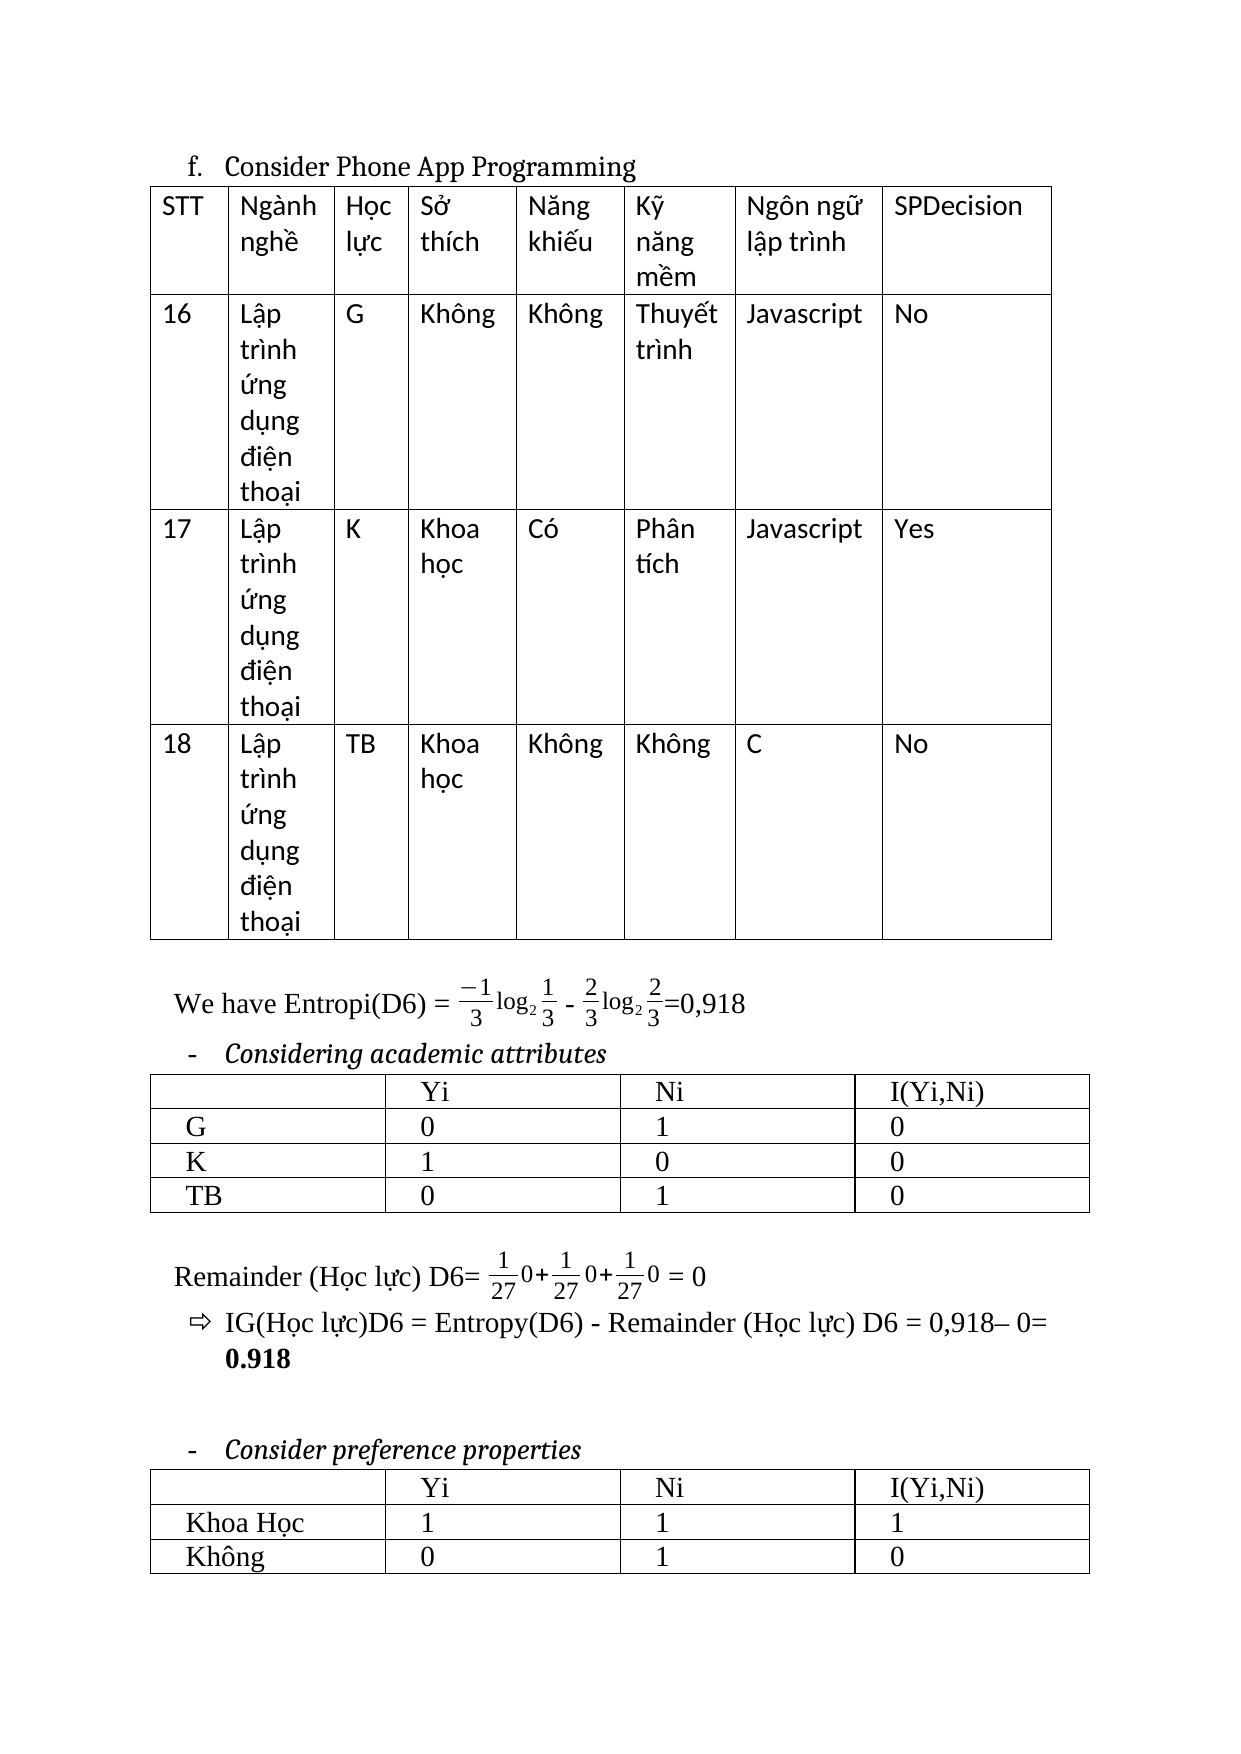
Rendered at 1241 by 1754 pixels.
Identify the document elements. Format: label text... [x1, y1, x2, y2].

table_cell Lập trình ứng dụng điện thoại [229, 510, 334, 724]
table_cell Lập trình ứng dụng điện thoại [229, 295, 334, 509]
table_cell No [883, 295, 1051, 509]
table_cell C [736, 725, 882, 938]
table_cell K [335, 510, 408, 724]
table_cell Khoa học [409, 510, 516, 724]
table_cell Lập trình ứng dụng điện thoại [229, 725, 334, 938]
table_header Ni [621, 1075, 854, 1108]
table_cell TB [151, 1178, 385, 1212]
table_header Ngành nghề [229, 187, 334, 294]
table_header SPDecision [883, 187, 1051, 294]
table_cell 0 [856, 1178, 1089, 1212]
list IG(Học lực)D6 = Entropy(D6) - Remainder (Học lực) D6 = 0,918– 0= 0.918 [187, 1305, 1090, 1375]
table_cell Khoa Học [151, 1505, 385, 1538]
table_cell 1 [386, 1505, 620, 1538]
text We have Entropi(D6) = - =0,918 [150, 973, 1090, 1032]
table_header I(Yi,Ni) [856, 1075, 1089, 1108]
table_cell 0 [856, 1144, 1089, 1177]
table_cell 0 [386, 1540, 620, 1573]
table_header Học lực [335, 187, 408, 294]
table_cell TB [335, 725, 408, 938]
subtitle Consider Phone App Programming [187, 150, 1090, 183]
text Remainder (Học lực) D6= = 0 [150, 1246, 1090, 1305]
table_cell Không [517, 725, 624, 938]
table_cell Không [409, 295, 516, 509]
table_cell 16 [151, 295, 228, 509]
table_header [151, 1075, 385, 1108]
table_cell 18 [151, 725, 228, 938]
table_header Yi [386, 1075, 620, 1108]
table_cell Thuyết trình [625, 295, 735, 509]
table_cell 0 [386, 1109, 620, 1143]
table_cell Phân tích [625, 510, 735, 724]
table_cell Không [151, 1540, 385, 1573]
table_header Kỹ năng mềm [625, 187, 735, 294]
table_cell 0 [856, 1540, 1089, 1573]
table_cell 17 [151, 510, 228, 724]
table_cell 1 [621, 1109, 854, 1143]
table_header Ngôn ngữ lập trình [736, 187, 882, 294]
table_cell 0 [856, 1109, 1089, 1143]
table_cell 1 [856, 1505, 1089, 1538]
table_cell Khoa học [409, 725, 516, 938]
table_cell Javascript [736, 510, 882, 724]
subtitle Consider preference properties [187, 1432, 1090, 1467]
table_cell 1 [621, 1540, 854, 1573]
table_header Yi [386, 1470, 620, 1504]
table_cell 1 [621, 1505, 854, 1538]
table_cell Không [517, 295, 624, 509]
table_cell No [883, 725, 1051, 938]
table_cell Không [625, 725, 735, 938]
table_cell Javascript [736, 295, 882, 509]
table_cell 1 [386, 1144, 620, 1177]
table_cell 0 [621, 1144, 854, 1177]
table_cell G [151, 1109, 385, 1143]
subtitle Considering academic attributes [187, 1036, 1090, 1071]
table_header I(Yi,Ni) [856, 1470, 1089, 1504]
table_cell Yes [883, 510, 1051, 724]
table_cell Có [517, 510, 624, 724]
table_header [151, 1470, 385, 1504]
table_cell 1 [621, 1178, 854, 1212]
table_header Năng khiếu [517, 187, 624, 294]
table_cell 0 [386, 1178, 620, 1212]
table_header Sở thích [409, 187, 516, 294]
table_cell G [335, 295, 408, 509]
table_cell K [151, 1144, 385, 1177]
table_header Ni [621, 1470, 854, 1504]
table_header STT [151, 187, 228, 294]
